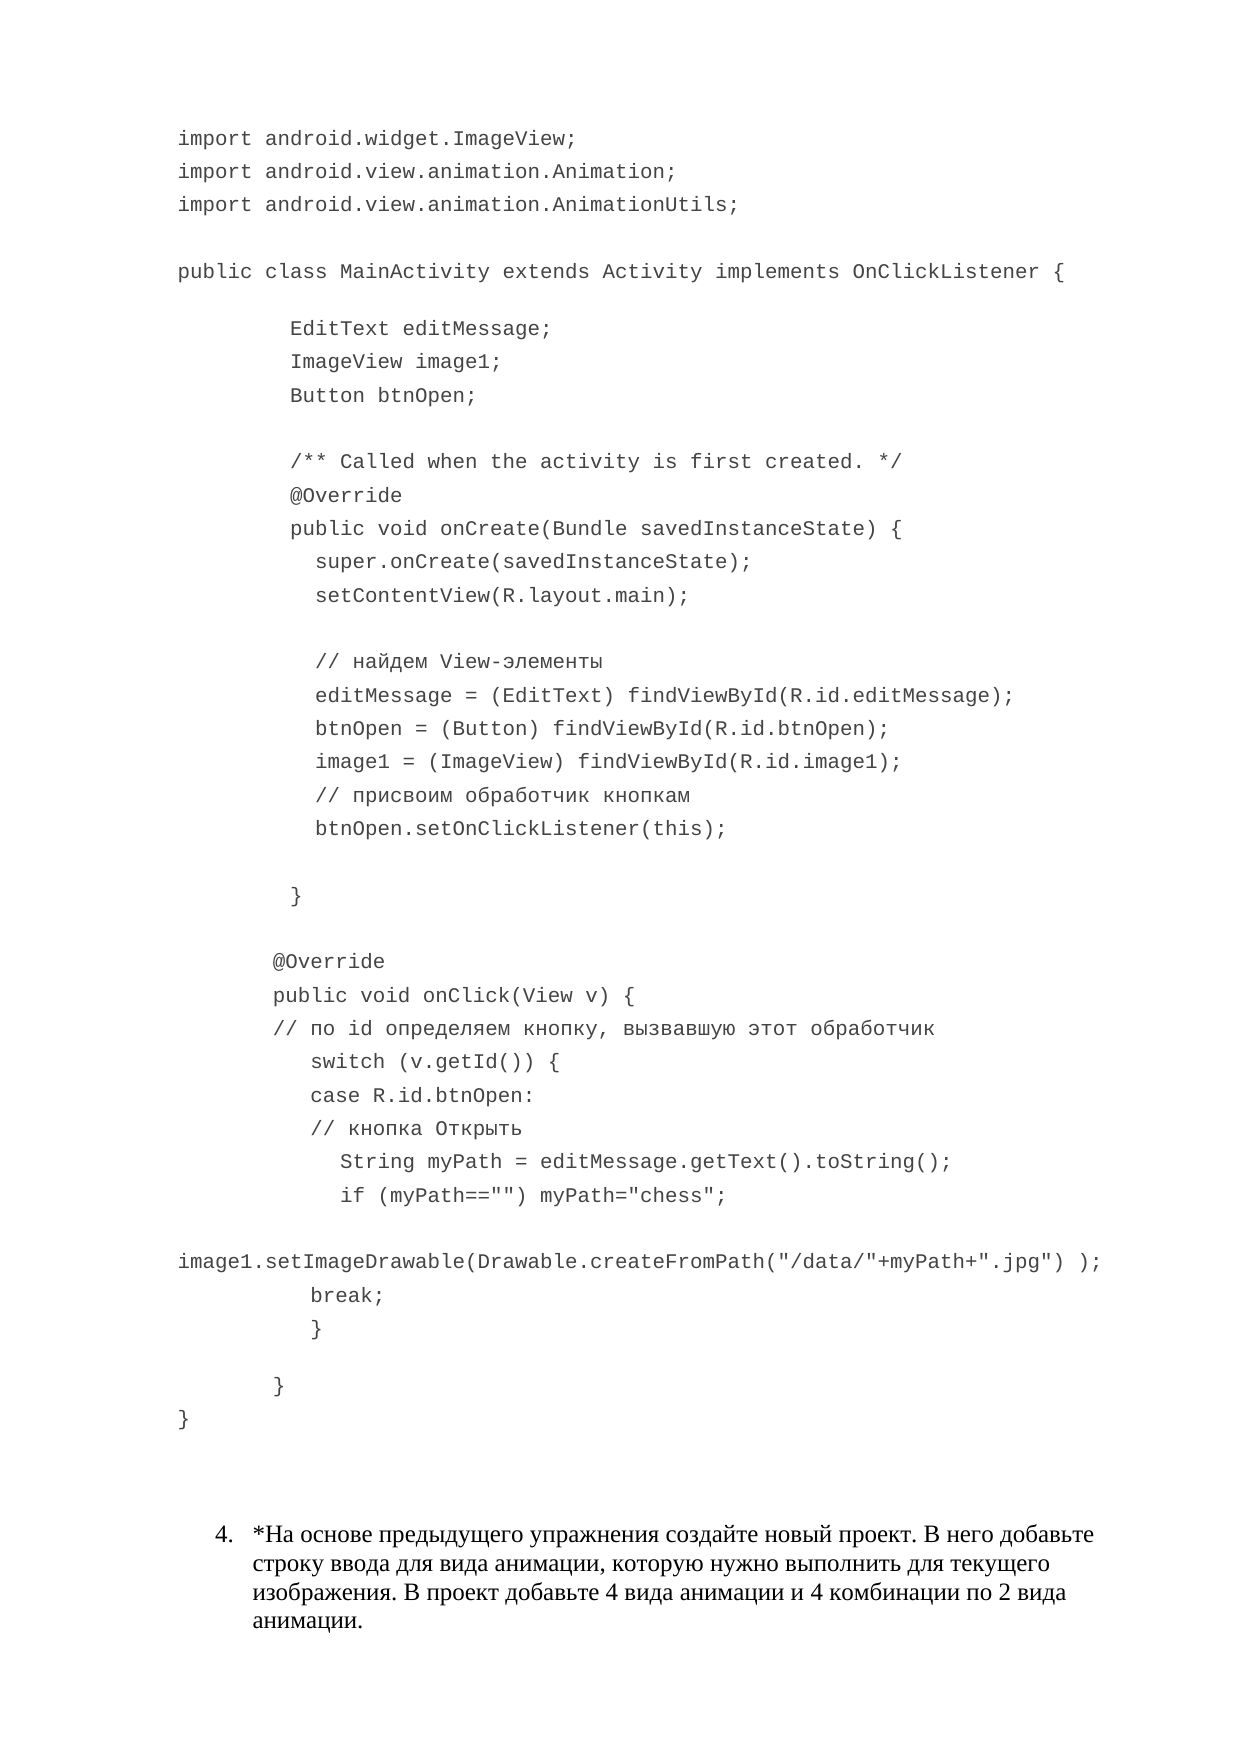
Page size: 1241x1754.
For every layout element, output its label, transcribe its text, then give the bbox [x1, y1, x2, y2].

text ImageView image1; [177, 342, 1152, 375]
text } [177, 1399, 1152, 1432]
text // по id определяем кнопку, вызвавшую этот обработчик [177, 1008, 1152, 1042]
text break; [177, 1275, 1152, 1308]
text import android.view.animation.Animation; [177, 151, 1152, 185]
text import android.view.animation.AnimationUtils; [177, 185, 1152, 218]
text EditText editMessage; [177, 308, 1152, 342]
text image1 = (ImageView) findViewById(R.id.image1); [177, 742, 1152, 775]
text public void onClick(View v) { [177, 975, 1152, 1008]
text public void onCreate(Bundle savedInstanceState) { [177, 508, 1152, 542]
text if (myPath=="") myPath="chess"; [177, 1175, 1152, 1208]
text /** Called when the activity is first created. */ [177, 442, 1152, 475]
text @Override [177, 942, 1152, 975]
text // кнопка Открыть [177, 1108, 1152, 1142]
text } [177, 875, 1152, 908]
text switch (v.getId()) { [177, 1042, 1152, 1075]
text // присвоим обработчик кнопкам [177, 775, 1152, 808]
text btnOpen = (Button) findViewById(R.id.btnOpen); [177, 708, 1152, 742]
list *На основе предыдущего упражнения создайте новый проект. В него добавьте строку ввода для вида анимации, которую нужно выполнить для текущего изображения. В проект добавьте 4 вида анимации и 4 комбинации по 2 вида анимации. [215, 1519, 1152, 1634]
text } [177, 1308, 1152, 1342]
text // найдем View-элементы [177, 642, 1152, 675]
text case R.id.btnOpen: [177, 1075, 1152, 1108]
text @Override [177, 475, 1152, 508]
text public class MainActivity extends Activity implements OnClickListener { [177, 251, 1152, 285]
text image1.setImageDrawable(Drawable.createFromPath("/data/"+myPath+".jpg") ); [177, 1208, 1152, 1275]
text super.onCreate(savedInstanceState); [177, 542, 1152, 575]
text Button btnOpen; [177, 375, 1152, 408]
text editMessage = (EditText) findViewById(R.id.editMessage); [177, 675, 1152, 708]
text String myPath = editMessage.getText().toString(); [177, 1142, 1152, 1175]
text import android.widget.ImageView; [177, 118, 1152, 151]
text setContentView(R.layout.main); [177, 575, 1152, 608]
text btnOpen.setOnClickListener(this); [177, 808, 1152, 842]
text } [177, 1365, 1152, 1399]
